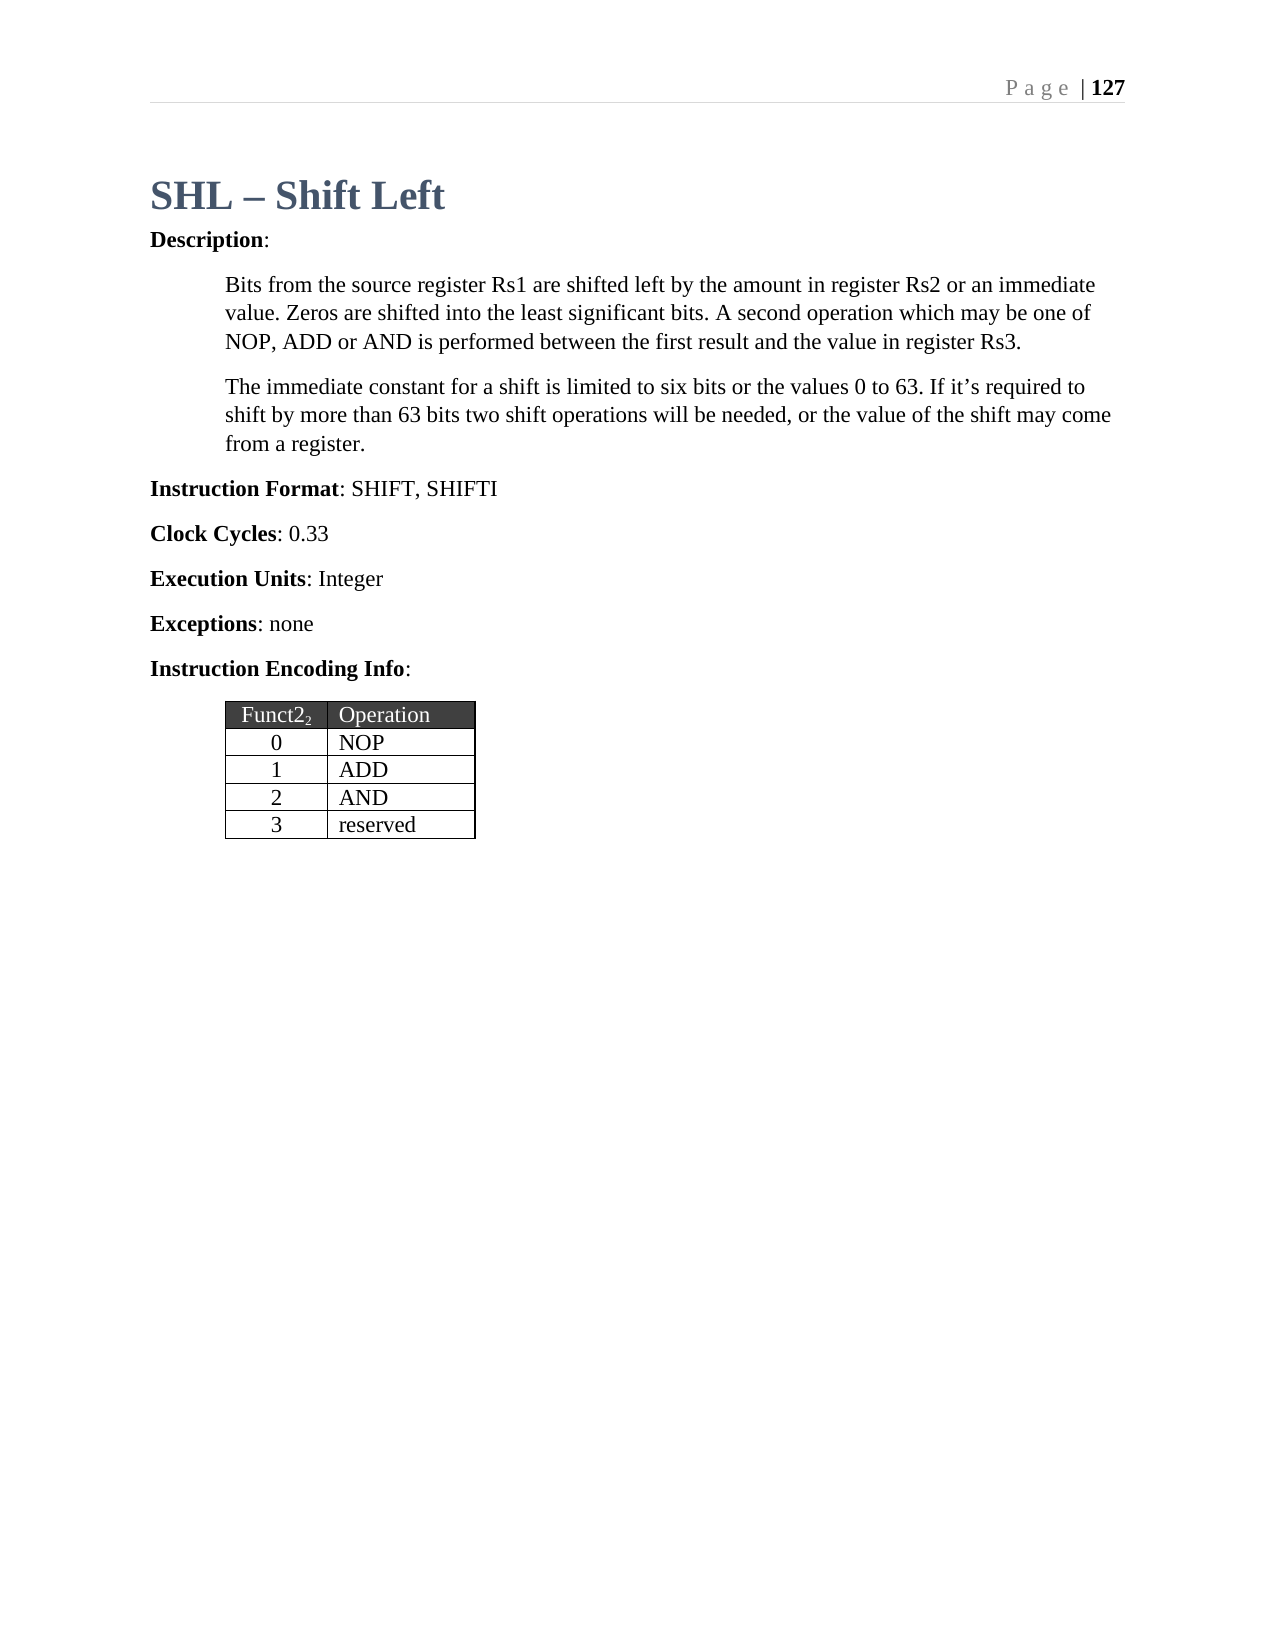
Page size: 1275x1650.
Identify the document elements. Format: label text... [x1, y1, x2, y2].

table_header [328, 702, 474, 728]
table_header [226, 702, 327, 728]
text Exceptions: none [150, 610, 1125, 637]
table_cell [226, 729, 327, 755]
text Bits from the source register Rs1 are shifted left by the amount in register Rs2 or an immediate value. Zeros are shifted into the least significant bits. A second operation which may be one of NOP, ADD or AND is performed between the first result and the value in register Rs3. [225, 271, 1125, 354]
text The immediate constant for a shift is limited to six bits or the values 0 to 63. If it’s required to shift by more than 63 bits two shift operations will be needed, or the value of the shift may come from a register. [225, 373, 1125, 456]
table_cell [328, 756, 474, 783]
text Execution Units: Integer [150, 565, 1125, 592]
text Instruction Encoding Info: [150, 655, 1125, 682]
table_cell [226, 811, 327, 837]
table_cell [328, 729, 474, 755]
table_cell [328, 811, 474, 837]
text Clock Cycles: 0.33 [150, 520, 1125, 546]
text Description: [150, 226, 1125, 252]
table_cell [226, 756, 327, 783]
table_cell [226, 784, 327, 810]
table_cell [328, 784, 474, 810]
text Instruction Format: SHIFT, SHIFTI [150, 475, 1125, 501]
subtitle SHL – Shift Left [150, 171, 1125, 219]
